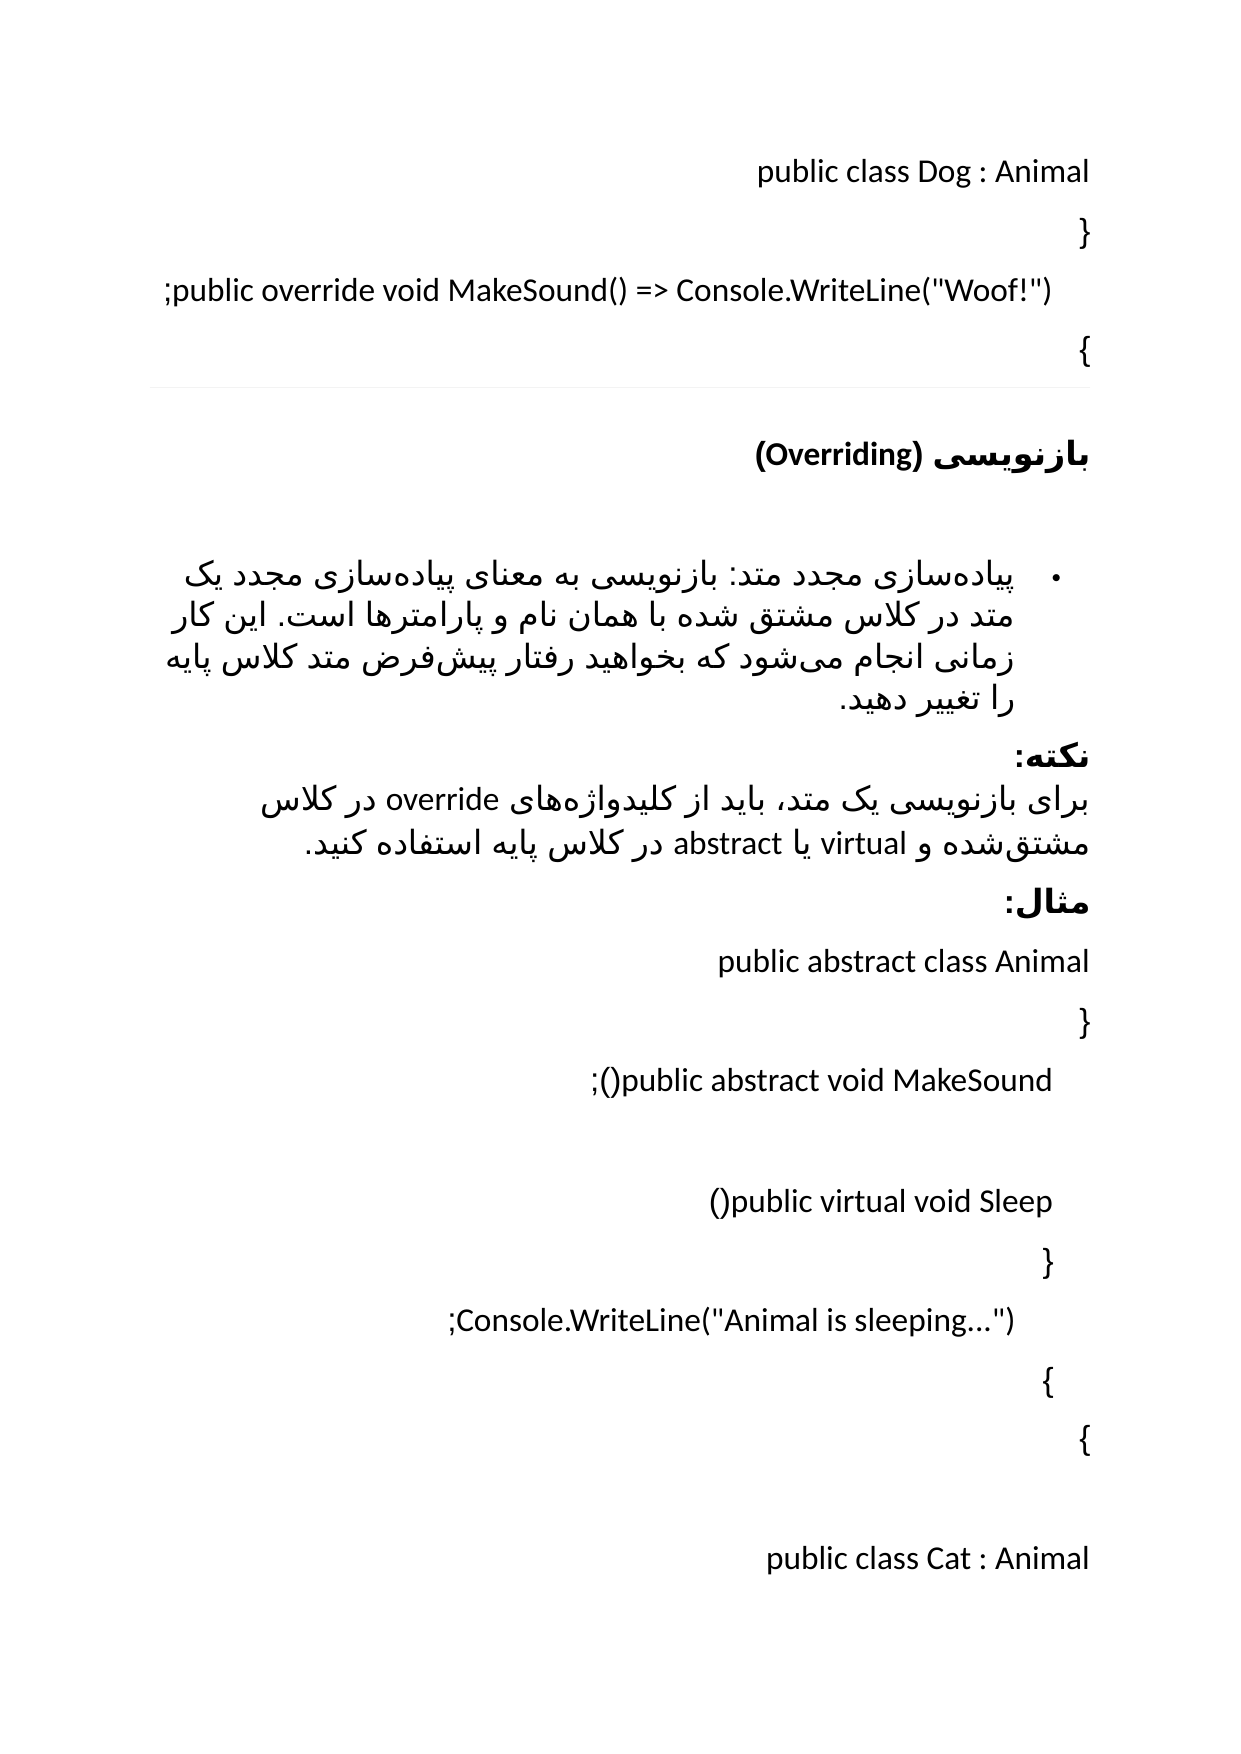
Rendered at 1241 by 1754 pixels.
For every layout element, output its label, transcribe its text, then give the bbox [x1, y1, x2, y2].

text بازنویسی (Overriding) [150, 433, 1090, 473]
text { [150, 1241, 1090, 1279]
text public abstract void MakeSound(); [150, 1059, 1090, 1100]
text نکته: برای بازنویسی یک متد، باید از کلیدواژه‌های override در کلاس مشتق‌شده و virtual یا abstract در کلاس پایه استفاده کنید. [150, 736, 1090, 862]
text public abstract class Animal [150, 940, 1090, 981]
text public virtual void Sleep() [150, 1180, 1090, 1221]
list پیاده‌سازی مجدد متد: بازنویسی به معنای پیاده‌سازی مجدد یک متد در کلاس مشتق شده با همان نام و پارامترها است. این کار زمانی انجام می‌شود که بخواهید رفتار پیش‌فرض متد کلاس پایه را تغییر دهید. [150, 554, 1053, 717]
text { [150, 211, 1090, 249]
text public class Dog : Animal [150, 150, 1090, 191]
text مثال: [150, 882, 1090, 921]
text { [150, 1001, 1090, 1039]
text } [150, 329, 1090, 368]
text public override void MakeSound() => Console.WriteLine("Woof!"); [150, 269, 1090, 309]
text } [150, 1360, 1090, 1398]
text } [150, 1418, 1090, 1456]
text Console.WriteLine("Animal is sleeping..."); [150, 1299, 1090, 1340]
text public class Cat : Animal [150, 1537, 1090, 1577]
